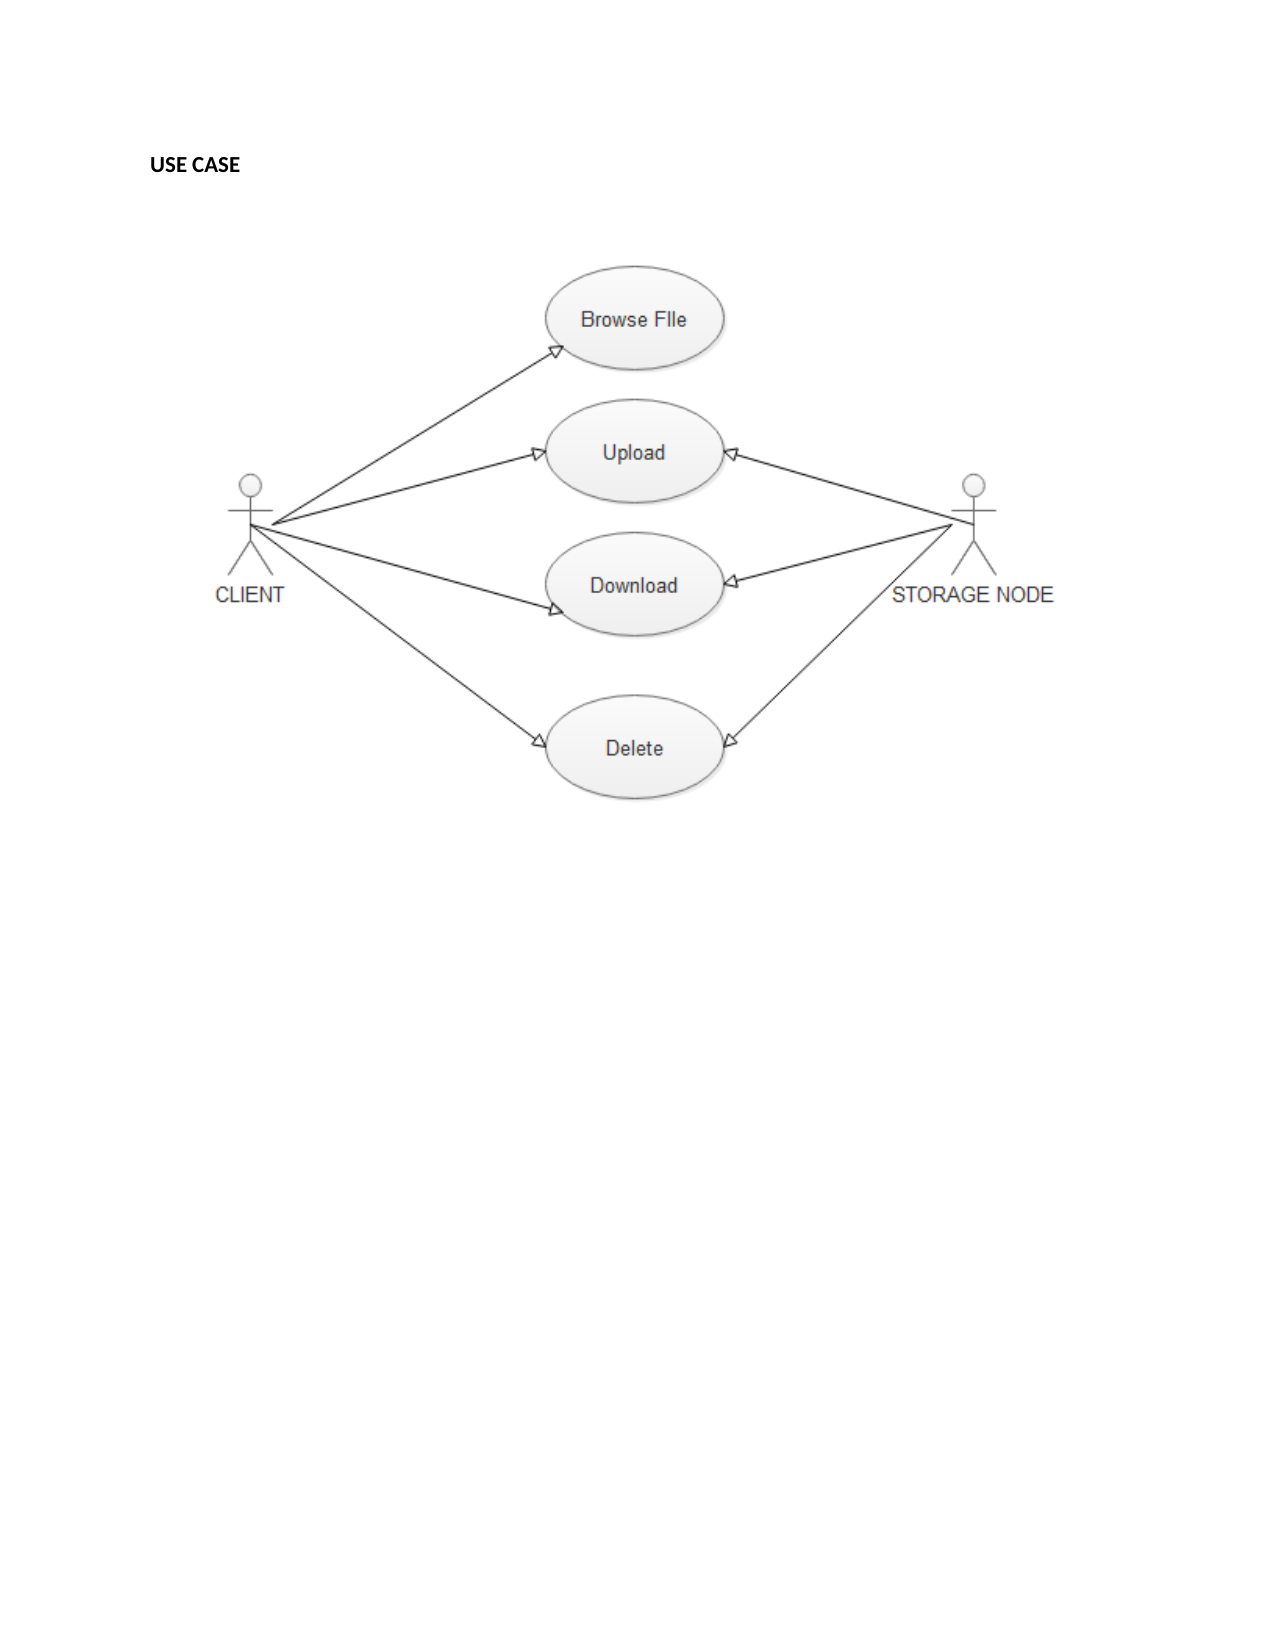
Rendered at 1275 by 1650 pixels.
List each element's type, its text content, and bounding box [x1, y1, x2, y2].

picture [150, 256, 1078, 809]
text USE CASE [150, 150, 1125, 178]
